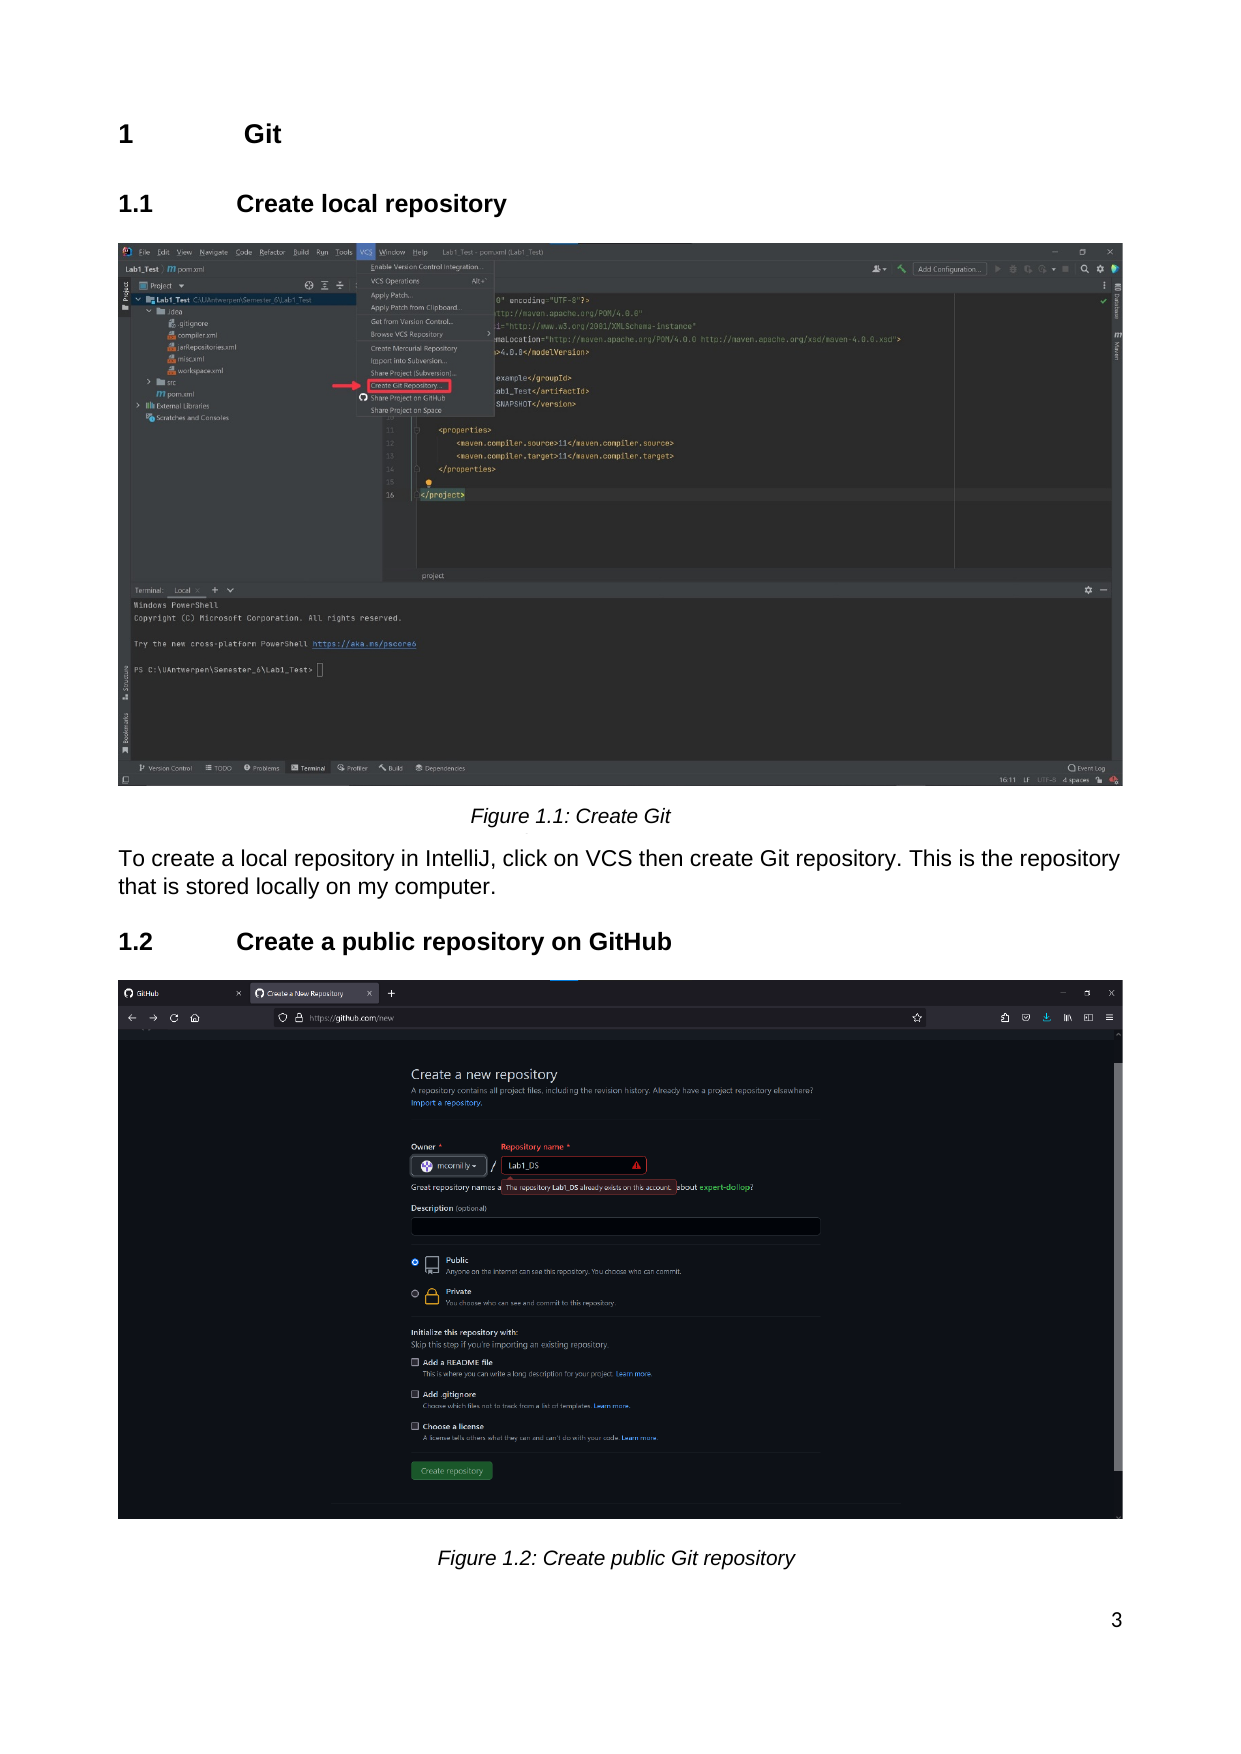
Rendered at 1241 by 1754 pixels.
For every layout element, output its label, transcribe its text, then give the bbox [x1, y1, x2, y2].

text To create a local repository in IntelliJ, click on VCS then create Git repository. This is the repository that is stored locally on my computer. [118, 845, 1122, 900]
text Create a public repository on GitHub [118, 927, 1122, 956]
text Create local repository [118, 189, 1122, 218]
picture [118, 243, 1123, 786]
text Git [118, 118, 1122, 149]
picture [118, 980, 1123, 1519]
